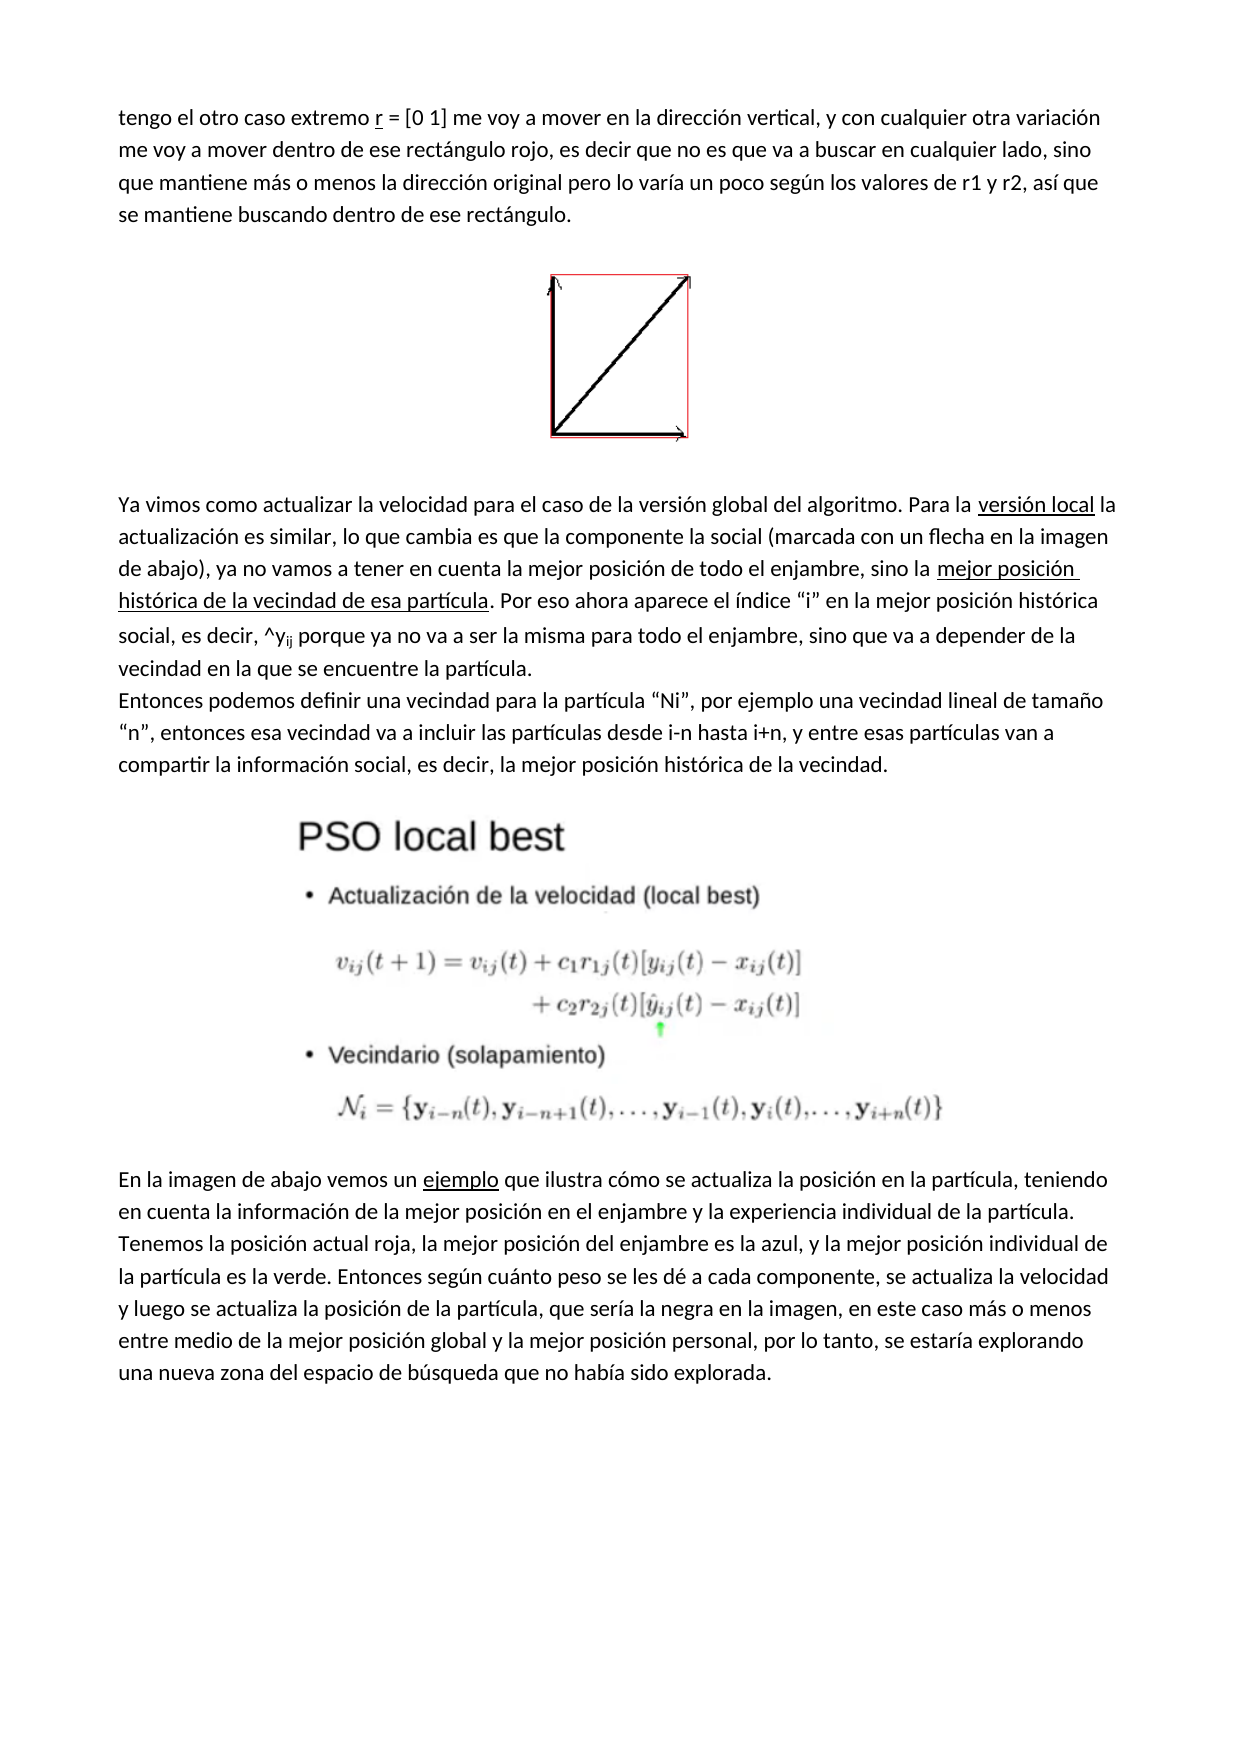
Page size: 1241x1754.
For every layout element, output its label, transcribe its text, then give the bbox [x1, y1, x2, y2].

text Ya vimos como actualizar la velocidad para el caso de la versión global del algoritmo. Para la versión local la actualización es similar, lo que cambia es que la componente la social (marcada con un flecha en la imagen de abajo), ya no vamos a tener en cuenta la mejor posición de todo el enjambre, sino la mejor posición histórica de la vecindad de esa partícula. Por eso ahora aparece el índice “i” en la mejor posición histórica social, es decir, ^yij porque ya no va a ser la misma para todo el enjambre, sino que va a depender de la vecindad en la que se encuentre la partícula. [118, 490, 1122, 682]
picture [538, 264, 702, 454]
picture [288, 814, 953, 1129]
text Entonces podemos definir una vecindad para la partícula “Ni”, por ejemplo una vecindad lineal de tamaño “n”, entonces esa vecindad va a incluir las partículas desde i-n hasta i+n, y entre esas partículas van a compartir la información social, es decir, la mejor posición histórica de la vecindad. [118, 686, 1122, 778]
text En la imagen de abajo vemos un ejemplo que ilustra cómo se actualiza la posición en la partícula, teniendo en cuenta la información de la mejor posición en el enjambre y la experiencia individual de la partícula. Tenemos la posición actual roja, la mejor posición del enjambre es la azul, y la mejor posición individual de la partícula es la verde. Entonces según cuánto peso se les dé a cada componente, se actualiza la velocidad y luego se actualiza la posición de la partícula, que sería la negra en la imagen, en este caso más o menos entre medio de la mejor posición global y la mejor posición personal, por lo tanto, se estaría explorando una nueva zona del espacio de búsqueda que no había sido explorada. [118, 1165, 1122, 1386]
